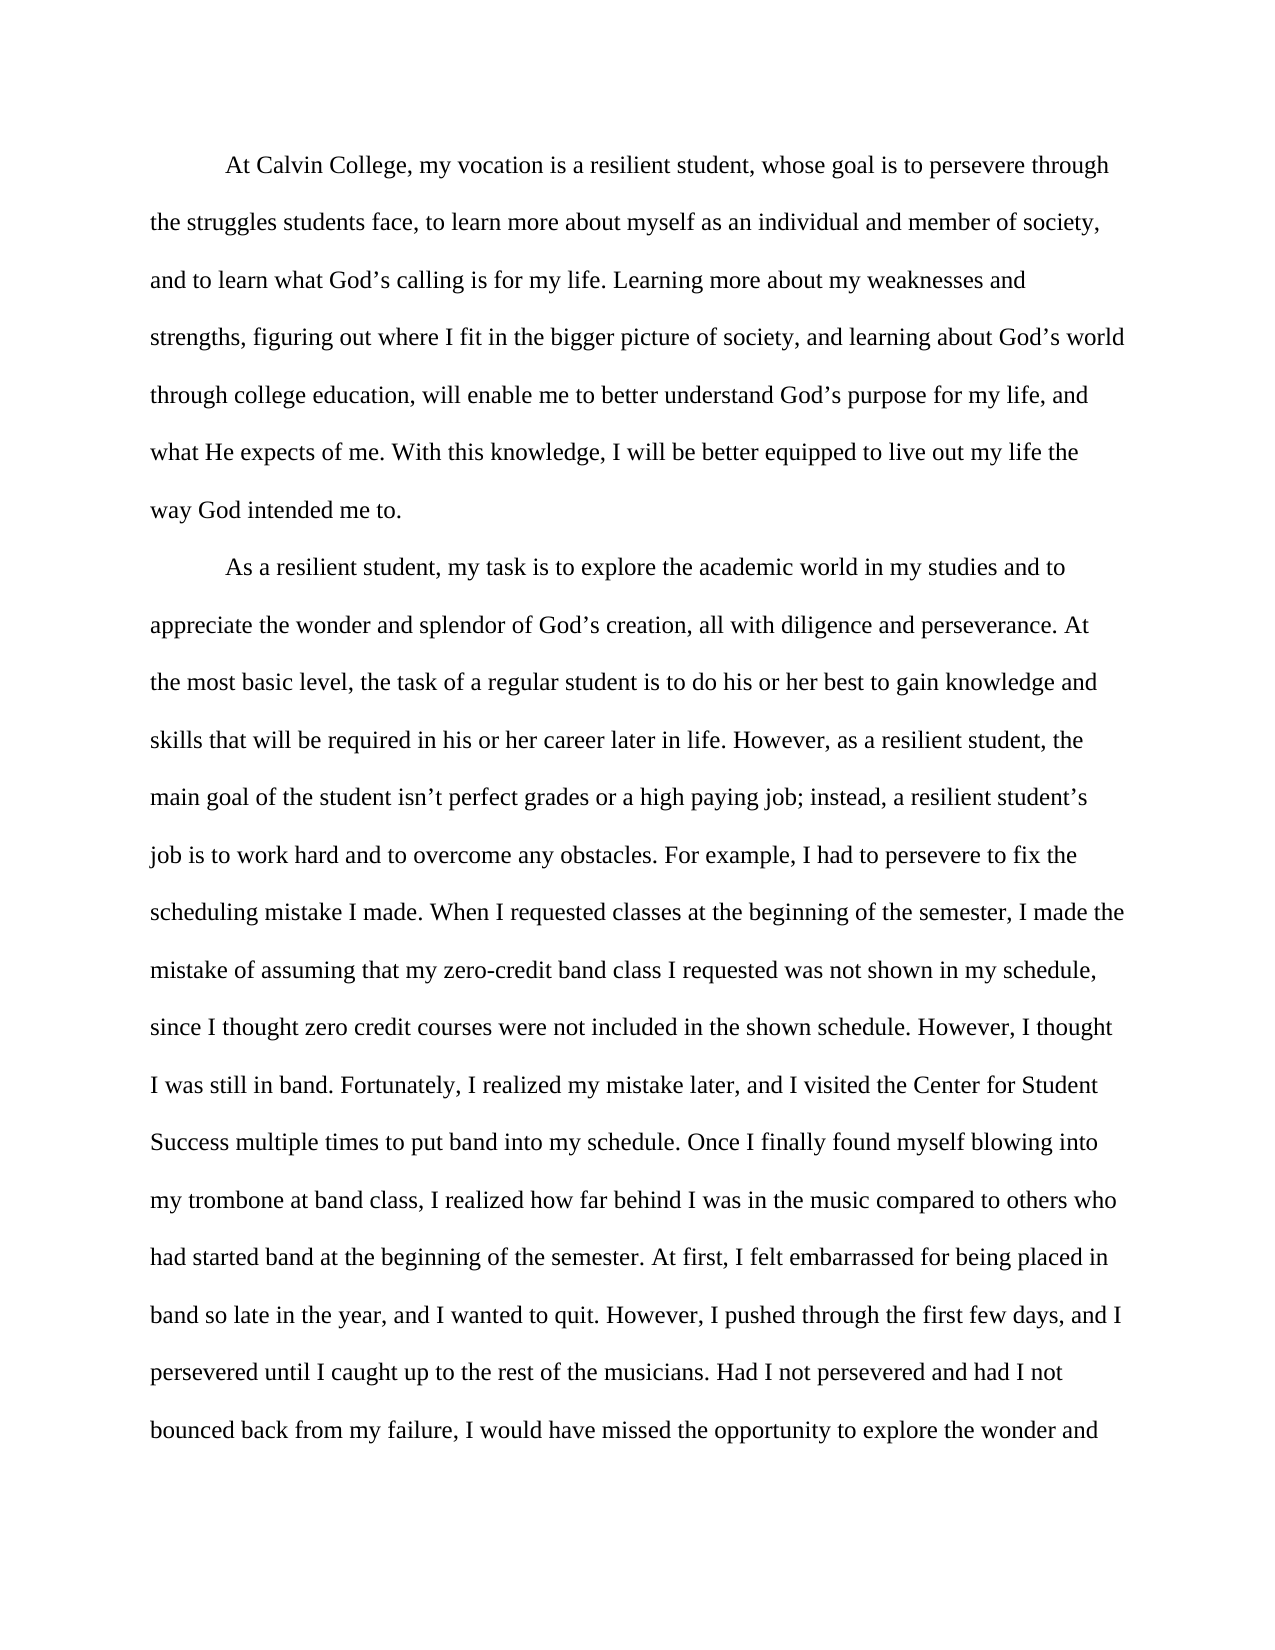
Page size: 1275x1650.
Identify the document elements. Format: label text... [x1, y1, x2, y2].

text At Calvin College, my vocation is a resilient student, whose goal is to persevere through the struggles students face, to learn more about myself as an individual and member of society, and to learn what God’s calling is for my life. Learning more about my weaknesses and strengths, figuring out where I fit in the bigger picture of society, and learning about God’s world through college education, will enable me to better understand God’s purpose for my life, and what He expects of me. With this knowledge, I will be better equipped to live out my life the way God intended me to. [150, 150, 1125, 524]
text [150, 552, 1125, 1444]
